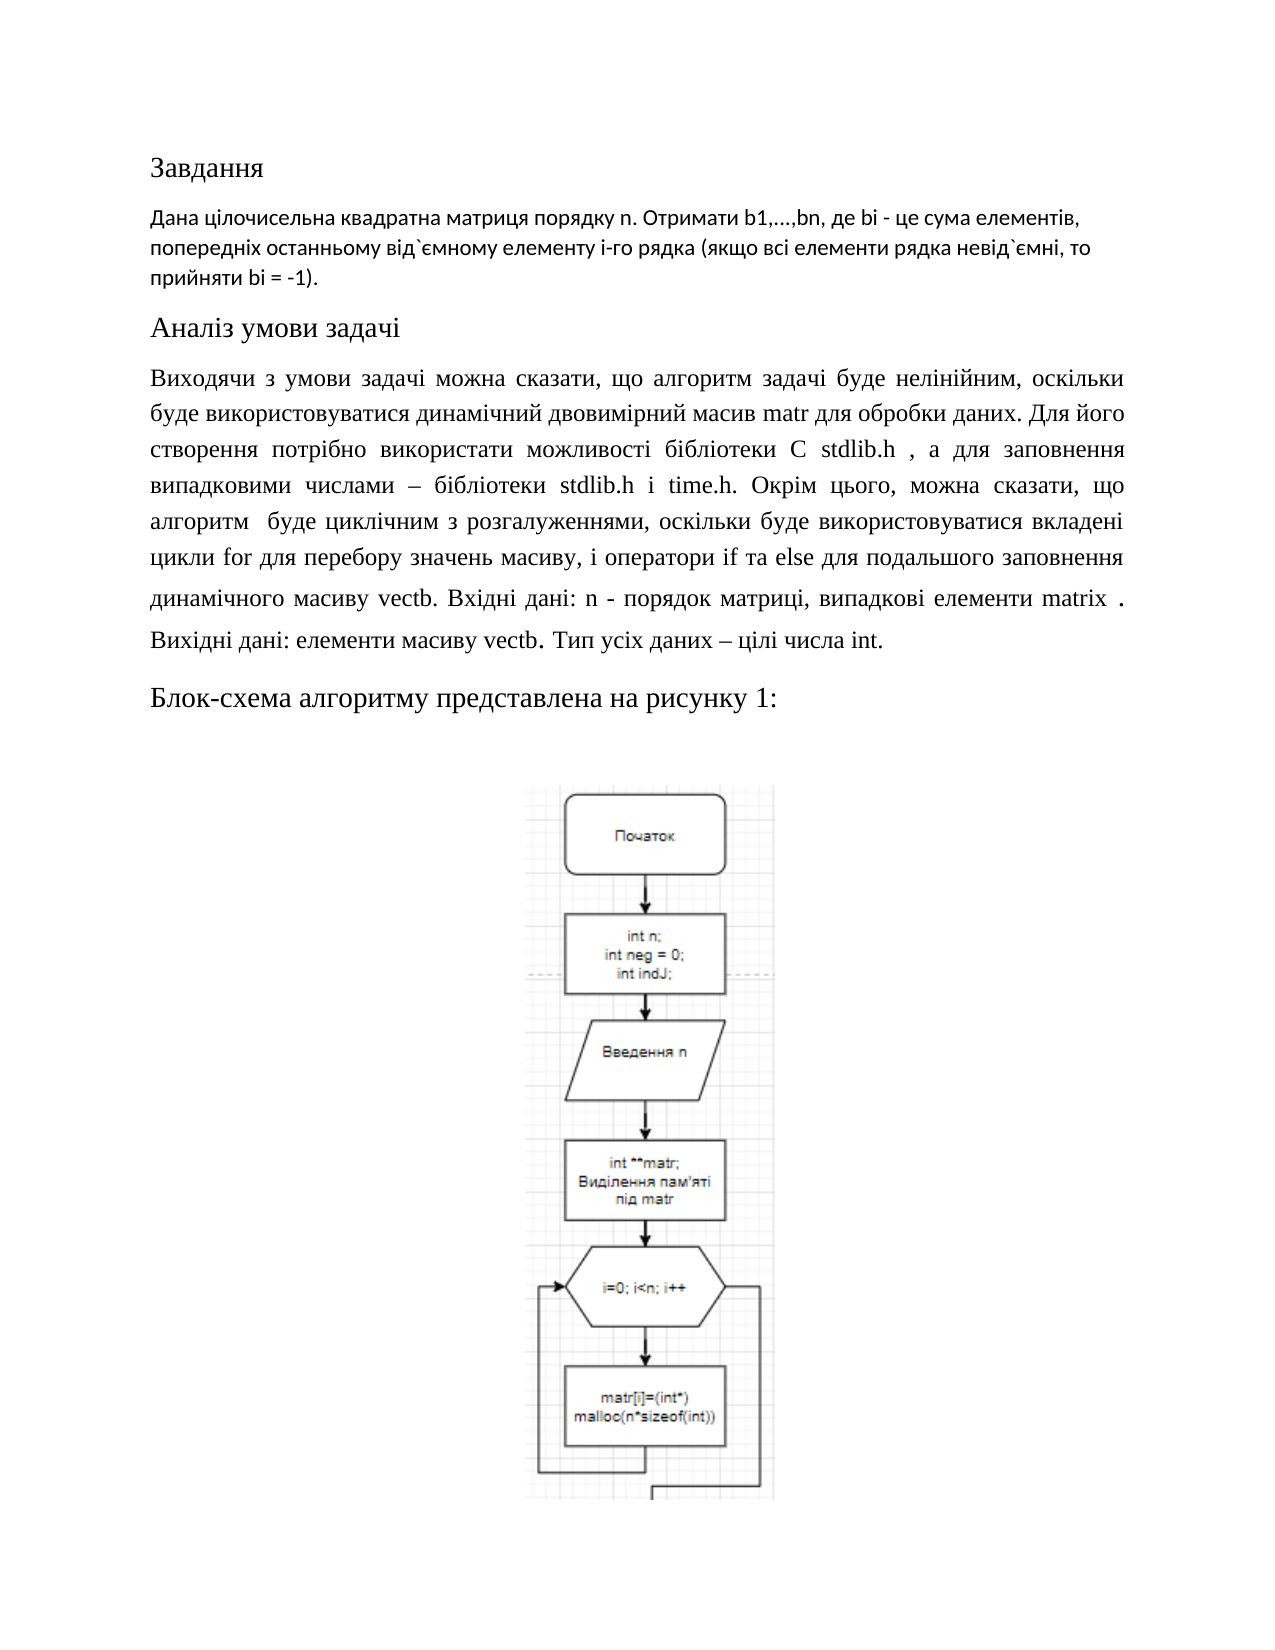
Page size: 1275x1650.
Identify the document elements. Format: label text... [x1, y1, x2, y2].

text Завдання [150, 150, 1125, 183]
text Дана цілочисельна квадратна матриця порядку n. Отримати b1,...,bn, де bi - це сума елементів, попередніх останньому від`ємному елементу i-го рядка (якщо всі елементи рядка невід`ємні, то прийняти bi = -1). [150, 203, 1125, 291]
text Блок-схема алгоритму представлена на рисунку 1: [150, 680, 1125, 713]
text Виходячи з умови задачі можна сказати, що алгоритм задачі буде нелінійним, оскільки буде використовуватися динамічний двовимірний масив matr для обробки даних. Для його створення потрібно використати можливості бібліотеки С stdlib.h , а для заповнення випадковими числами – бібліотеки stdlib.h і time.h. Окрім цього, можна сказати, що алгоритм буде циклічним з розгалуженнями, оскільки буде використовуватися вкладені цикли for для перебору значень масиву, і оператори if та else для подальшого заповнення динамічного масиву vectb. Вхідні дані: n - порядок матриці, випадкові елементи matrix . Вихідні дані: елементи масиву vectb. Тип усіх даних – цілі числа int. [150, 363, 1125, 655]
text Аналіз умови задачі [150, 310, 1125, 344]
